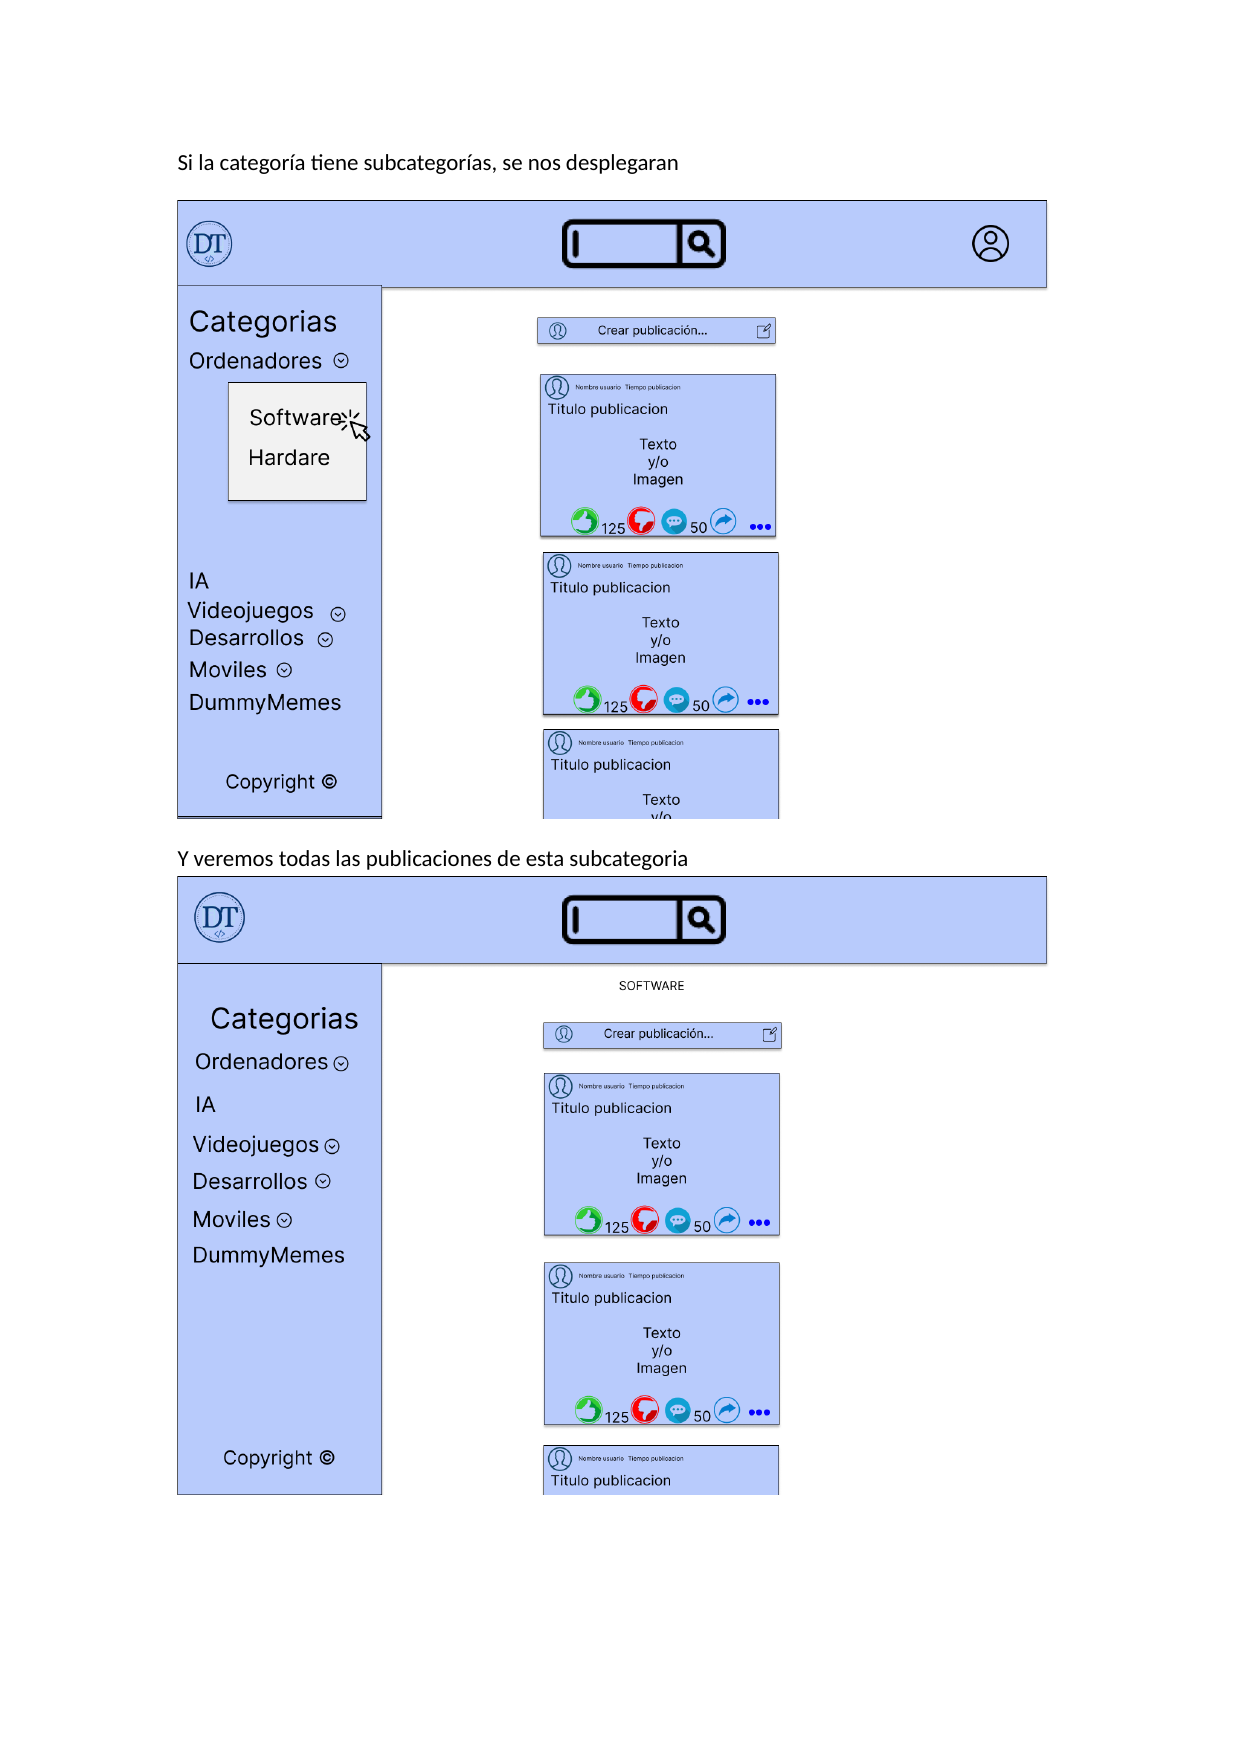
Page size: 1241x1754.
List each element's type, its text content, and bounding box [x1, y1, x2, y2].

picture [177, 200, 1062, 819]
text Si la categoría tiene subcategorías, se nos desplegaran [177, 148, 1063, 176]
picture [177, 876, 1062, 1495]
